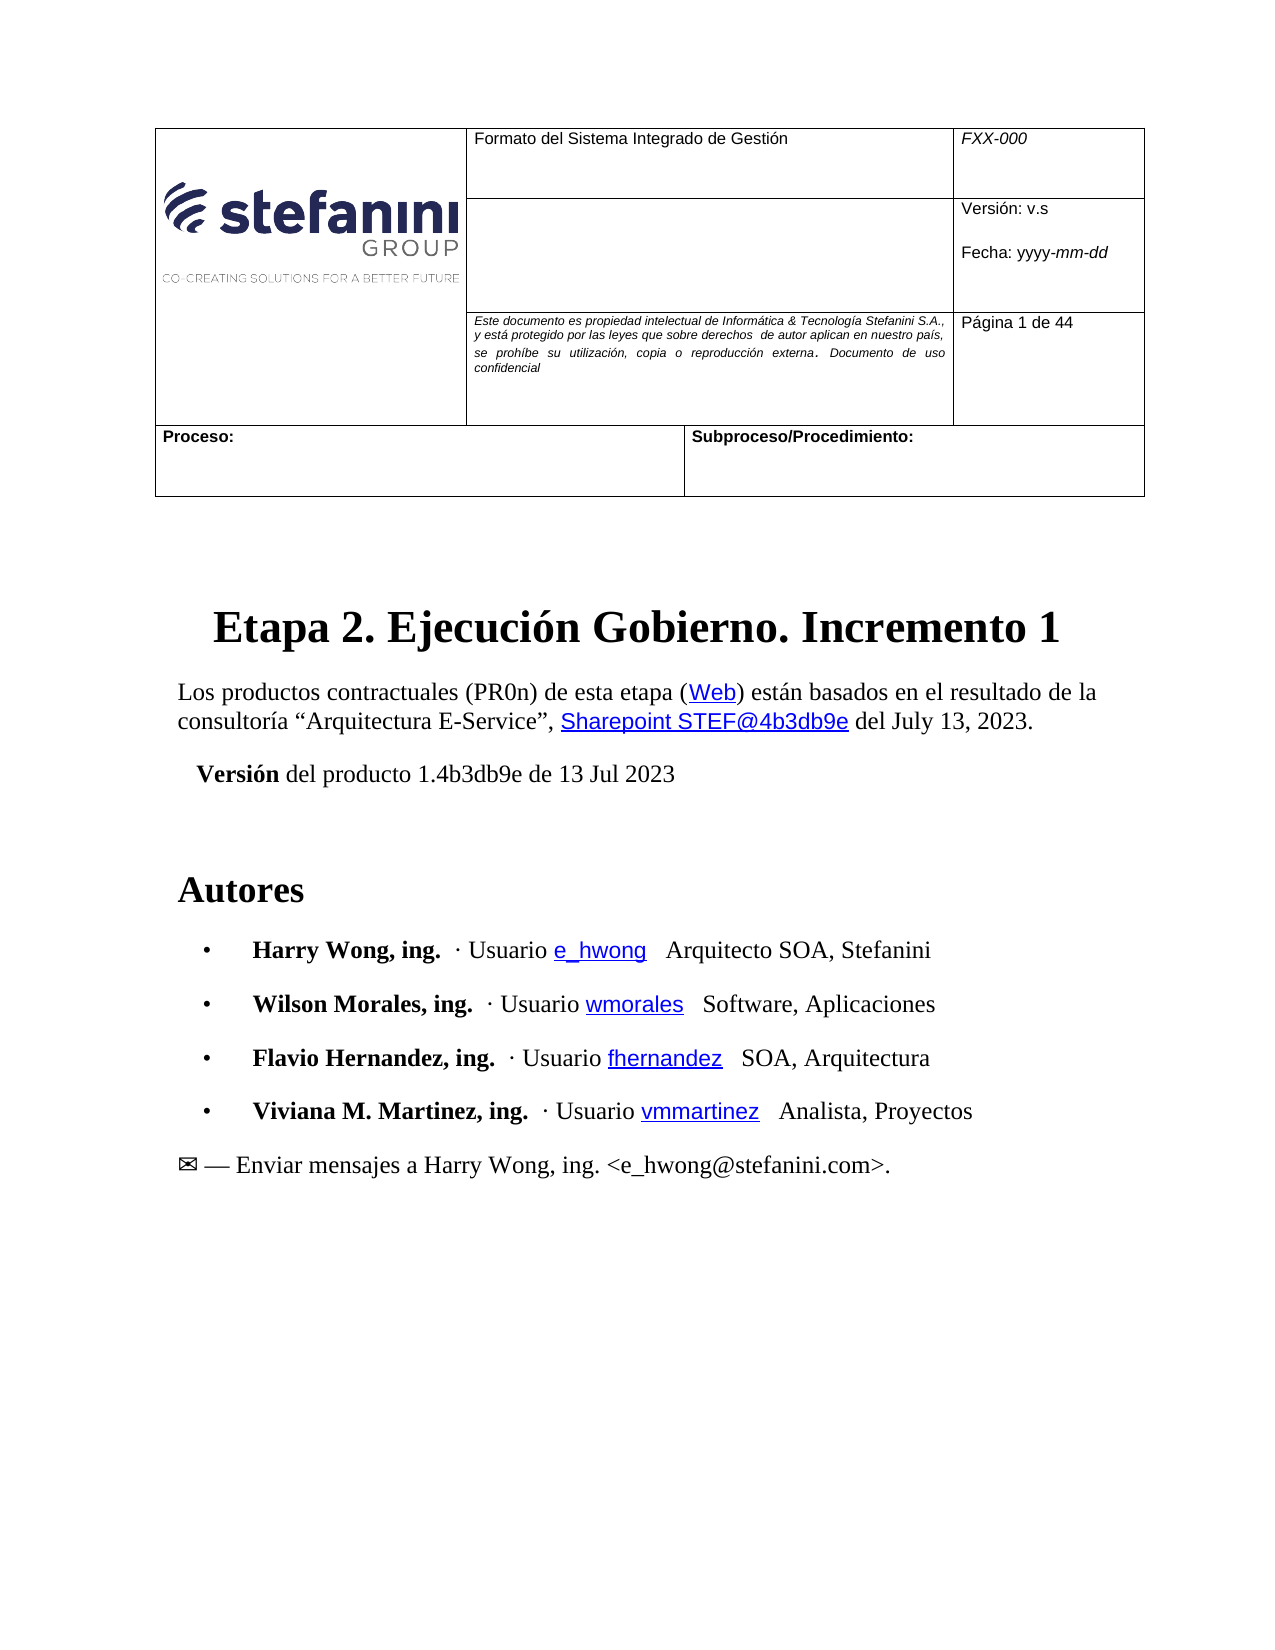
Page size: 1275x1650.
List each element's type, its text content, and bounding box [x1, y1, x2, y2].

text ✉ — Enviar mensajes a Harry Wong, ing. <e_hwong@stefanini.com>. [177, 1150, 1098, 1179]
text Versión del producto 1.4b3db9e de 13 Jul 2023 [177, 759, 1098, 788]
list Harry Wong, ing. · Usuario e_hwong Arquitecto SOA, Stefanini [202, 935, 1098, 964]
list Flavio Hernandez, ing. · Usuario fhernandez SOA, Arquitectura [202, 1043, 1098, 1071]
list Viviana M. Martinez, ing. · Usuario vmmartinez Analista, Proyectos [202, 1096, 1098, 1125]
text Los productos contractuales (PR0n) de esta etapa (Web) están basados en el resultado de la consultoría “Arquitectura E-Service”, Sharepoint STEF@4b3db9e del July 13, 2023. [177, 677, 1098, 734]
title Etapa 2. Ejecución Gobierno. Incremento 1 [177, 599, 1098, 652]
subtitle Autores [177, 867, 1098, 910]
picture [162, 182, 460, 286]
list Wilson Morales, ing. · Usuario wmorales Software, Aplicaciones [202, 989, 1098, 1018]
